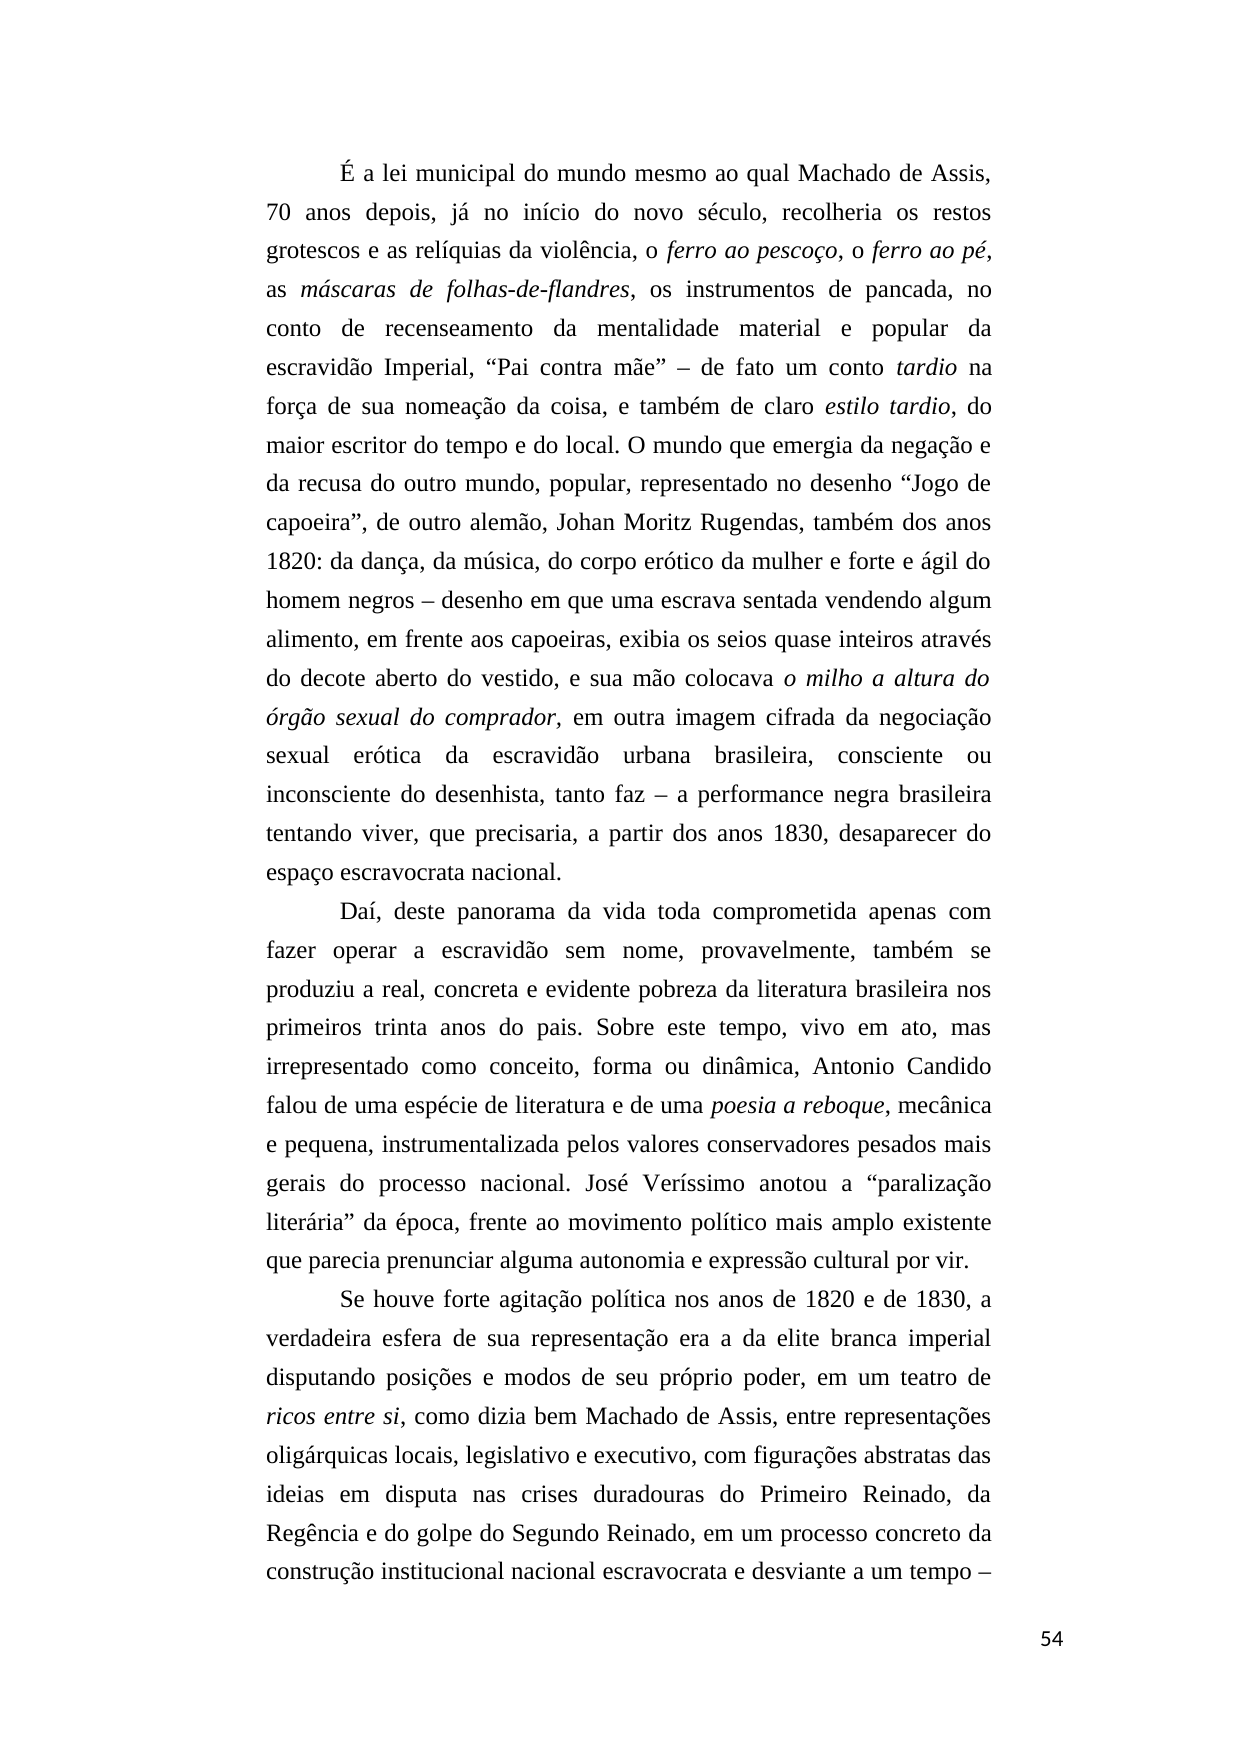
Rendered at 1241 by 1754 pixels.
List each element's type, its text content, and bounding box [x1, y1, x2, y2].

text Daí, deste panorama da vida toda comprometida apenas com fazer operar a escravidão sem nome, provavelmente, também se produziu a real, concreta e evidente pobreza da literatura brasileira nos primeiros trinta anos do pais. Sobre este tempo, vivo em ato, mas irrepresentado como conceito, forma ou dinâmica, Antonio Candido falou de uma espécie de literatura e de uma poesia a reboque, mecânica e pequena, instrumentalizada pelos valores conservadores pesados mais gerais do processo nacional. José Veríssimo anotou a “paralização literária” da época, frente ao movimento político mais amplo existente que parecia prenunciar alguma autonomia e expressão cultural por vir. [266, 886, 992, 1274]
text É a lei municipal do mundo mesmo ao qual Machado de Assis, 70 anos depois, já no início do novo século, recolheria os restos grotescos e as relíquias da violência, o ferro ao pescoço, o ferro ao pé, as máscaras de folhas-de-flandres, os instrumentos de pancada, no conto de recenseamento da mentalidade material e popular da escravidão Imperial, “Pai contra mãe” – de fato um conto tardio na força de sua nomeação da coisa, e também de claro estilo tardio, do maior escritor do tempo e do local. O mundo que emergia da negação e da recusa do outro mundo, popular, representado no desenho “Jogo de capoeira”, de outro alemão, Johan Moritz Rugendas, também dos anos 1820: da dança, da música, do corpo erótico da mulher e forte e ágil do homem negros – desenho em que uma escrava sentada vendendo algum alimento, em frente aos capoeiras, exibia os seios quase inteiros através do decote aberto do vestido, e sua mão colocava o milho a altura do órgão sexual do comprador, em outra imagem cifrada da negociação sexual erótica da escravidão urbana brasileira, consciente ou inconsciente do desenhista, tanto faz – a performance negra brasileira tentando viver, que precisaria, a partir dos anos 1830, desaparecer do espaço escravocrata nacional. [266, 148, 992, 886]
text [266, 1274, 992, 1585]
